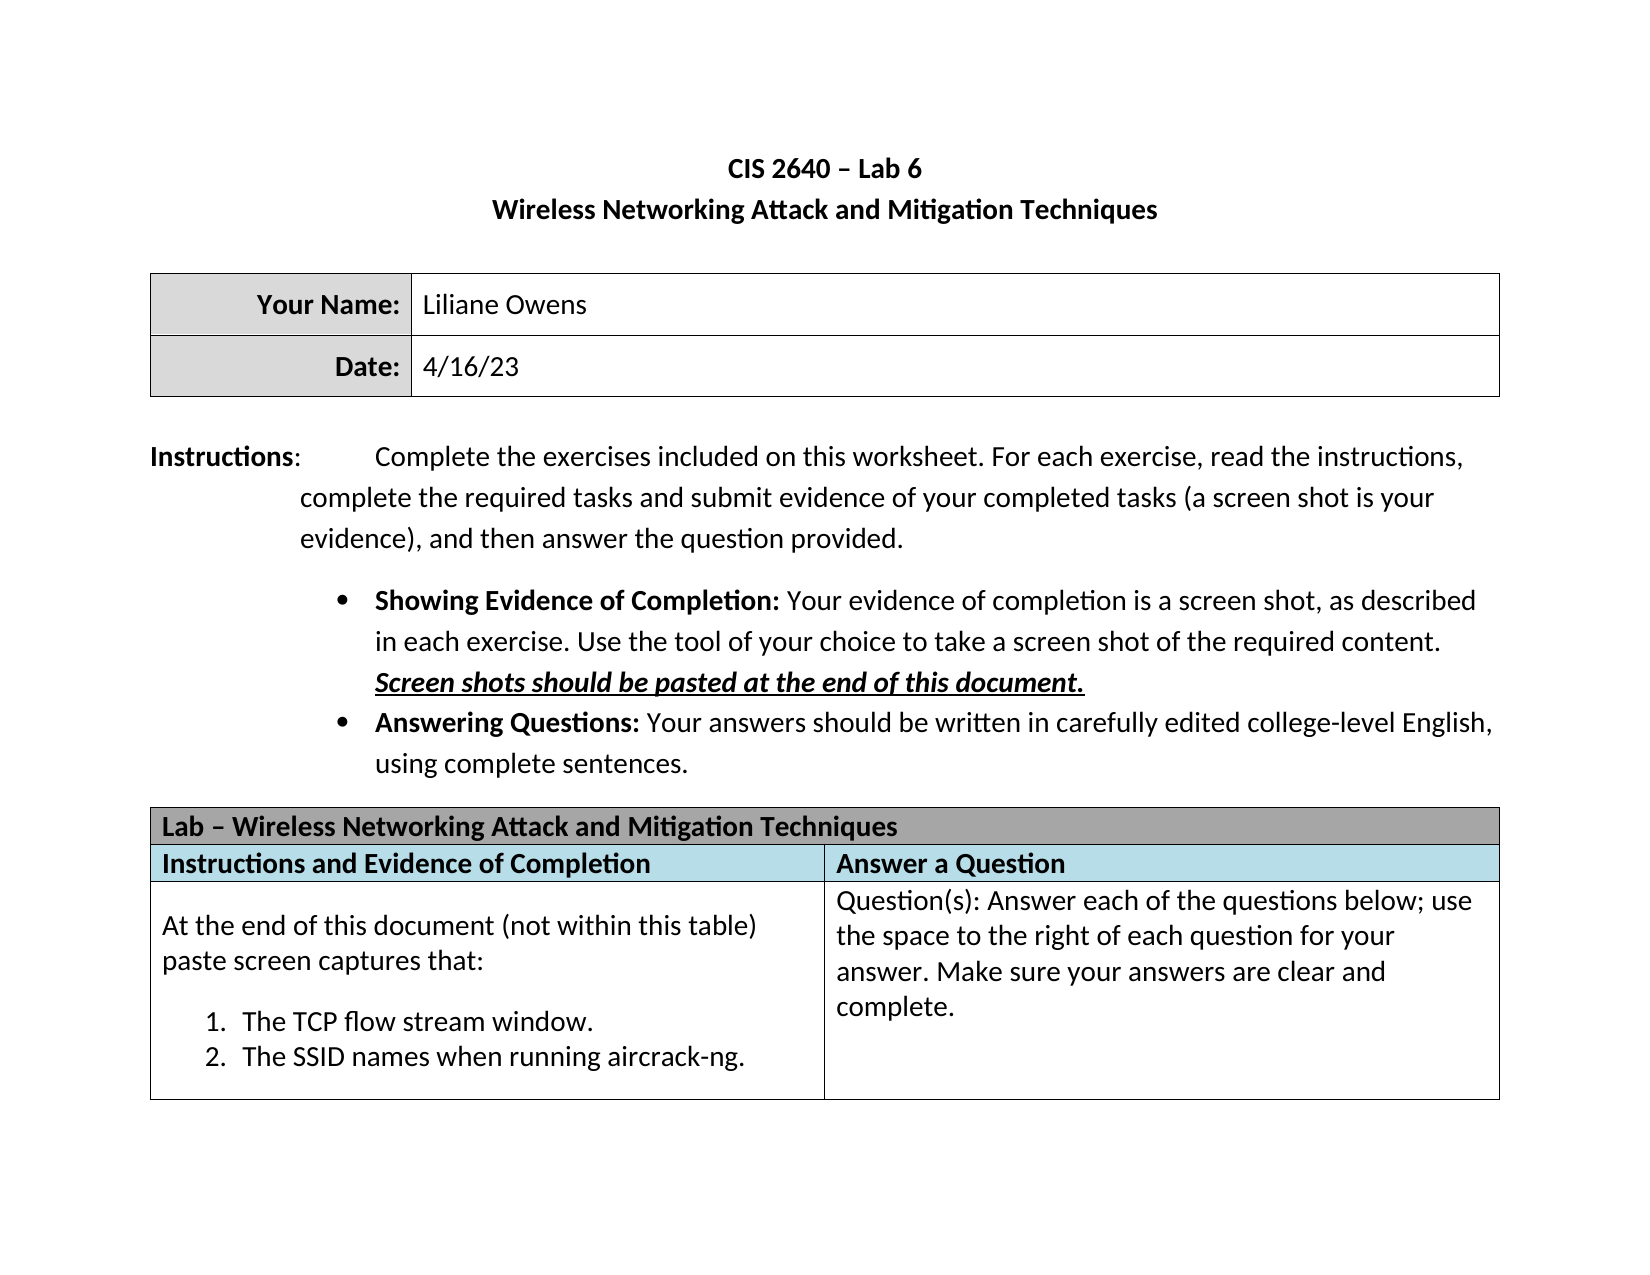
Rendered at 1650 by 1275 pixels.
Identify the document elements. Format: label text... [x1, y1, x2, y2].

table_cell Instructions and Evidence of Completion [151, 845, 824, 881]
text CIS 2640 – Lab 6 [150, 150, 1500, 186]
table_cell Date: [151, 336, 411, 396]
text Instructions: Complete the exercises included on this worksheet. For each exercise, read the instructions, complete the required tasks and submit evidence of your completed tasks (a screen shot is your evidence), and then answer the question provided. [150, 438, 1500, 556]
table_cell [151, 882, 824, 1099]
text Wireless Networking Attack and Mitigation Techniques [150, 191, 1500, 227]
list Showing Evidence of Completion: Your evidence of completion is a screen shot, as described in each exercise. Use the tool of your choice to take a screen shot of the required content. Screen shots should be pasted at the end of this document. [337, 582, 1500, 699]
table_header Your Name: [151, 274, 411, 334]
table_cell 4/16/23 [412, 336, 1499, 396]
table_header Liliane Owens [412, 274, 1499, 334]
table_cell Answer a Question [825, 845, 1499, 881]
table_header Lab – Wireless Networking Attack and Mitigation Techniques [151, 808, 1499, 844]
list Answering Questions: Your answers should be written in carefully edited college-level English, using complete sentences. [337, 704, 1500, 781]
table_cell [825, 882, 1499, 1099]
